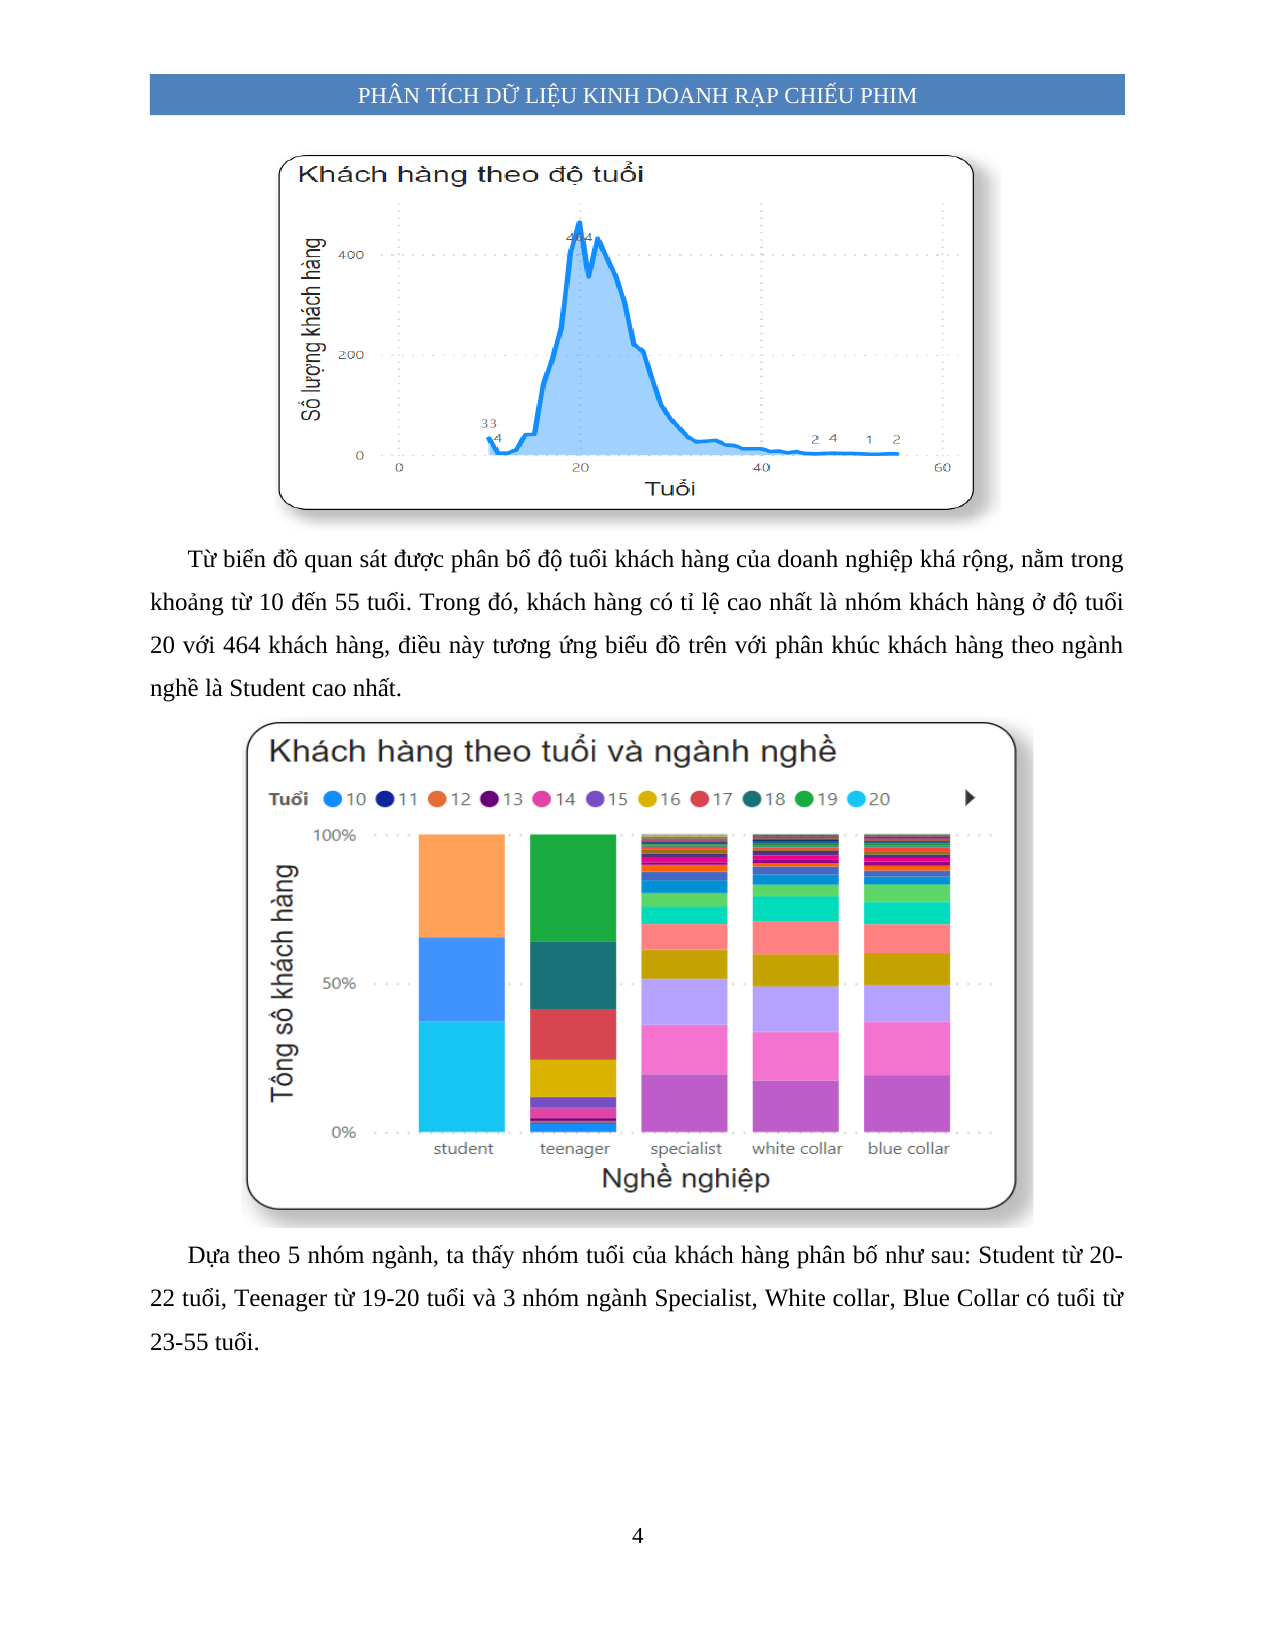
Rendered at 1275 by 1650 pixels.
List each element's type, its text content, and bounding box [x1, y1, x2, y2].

picture [274, 150, 1001, 531]
text Dựa theo 5 nhóm ngành, ta thấy nhóm tuổi của khách hàng phân bố như sau: Student từ 20-22 tuổi, Teenager từ 19-20 tuổi và 3 nhóm ngành Specialist, White collar, Blue Collar có tuổi từ 23-55 tuổi. [150, 1240, 1125, 1355]
picture [241, 716, 1034, 1228]
text Từ biển đồ quan sát được phân bổ độ tuổi khách hàng của doanh nghiệp khá rộng, nằm trong khoảng từ 10 đến 55 tuổi. Trong đó, khách hàng có tỉ lệ cao nhất là nhóm khách hàng ở độ tuổi 20 với 464 khách hàng, điều này tương ứng biểu đồ trên với phân khúc khách hàng theo ngành nghề là Student cao nhất. [150, 544, 1125, 702]
